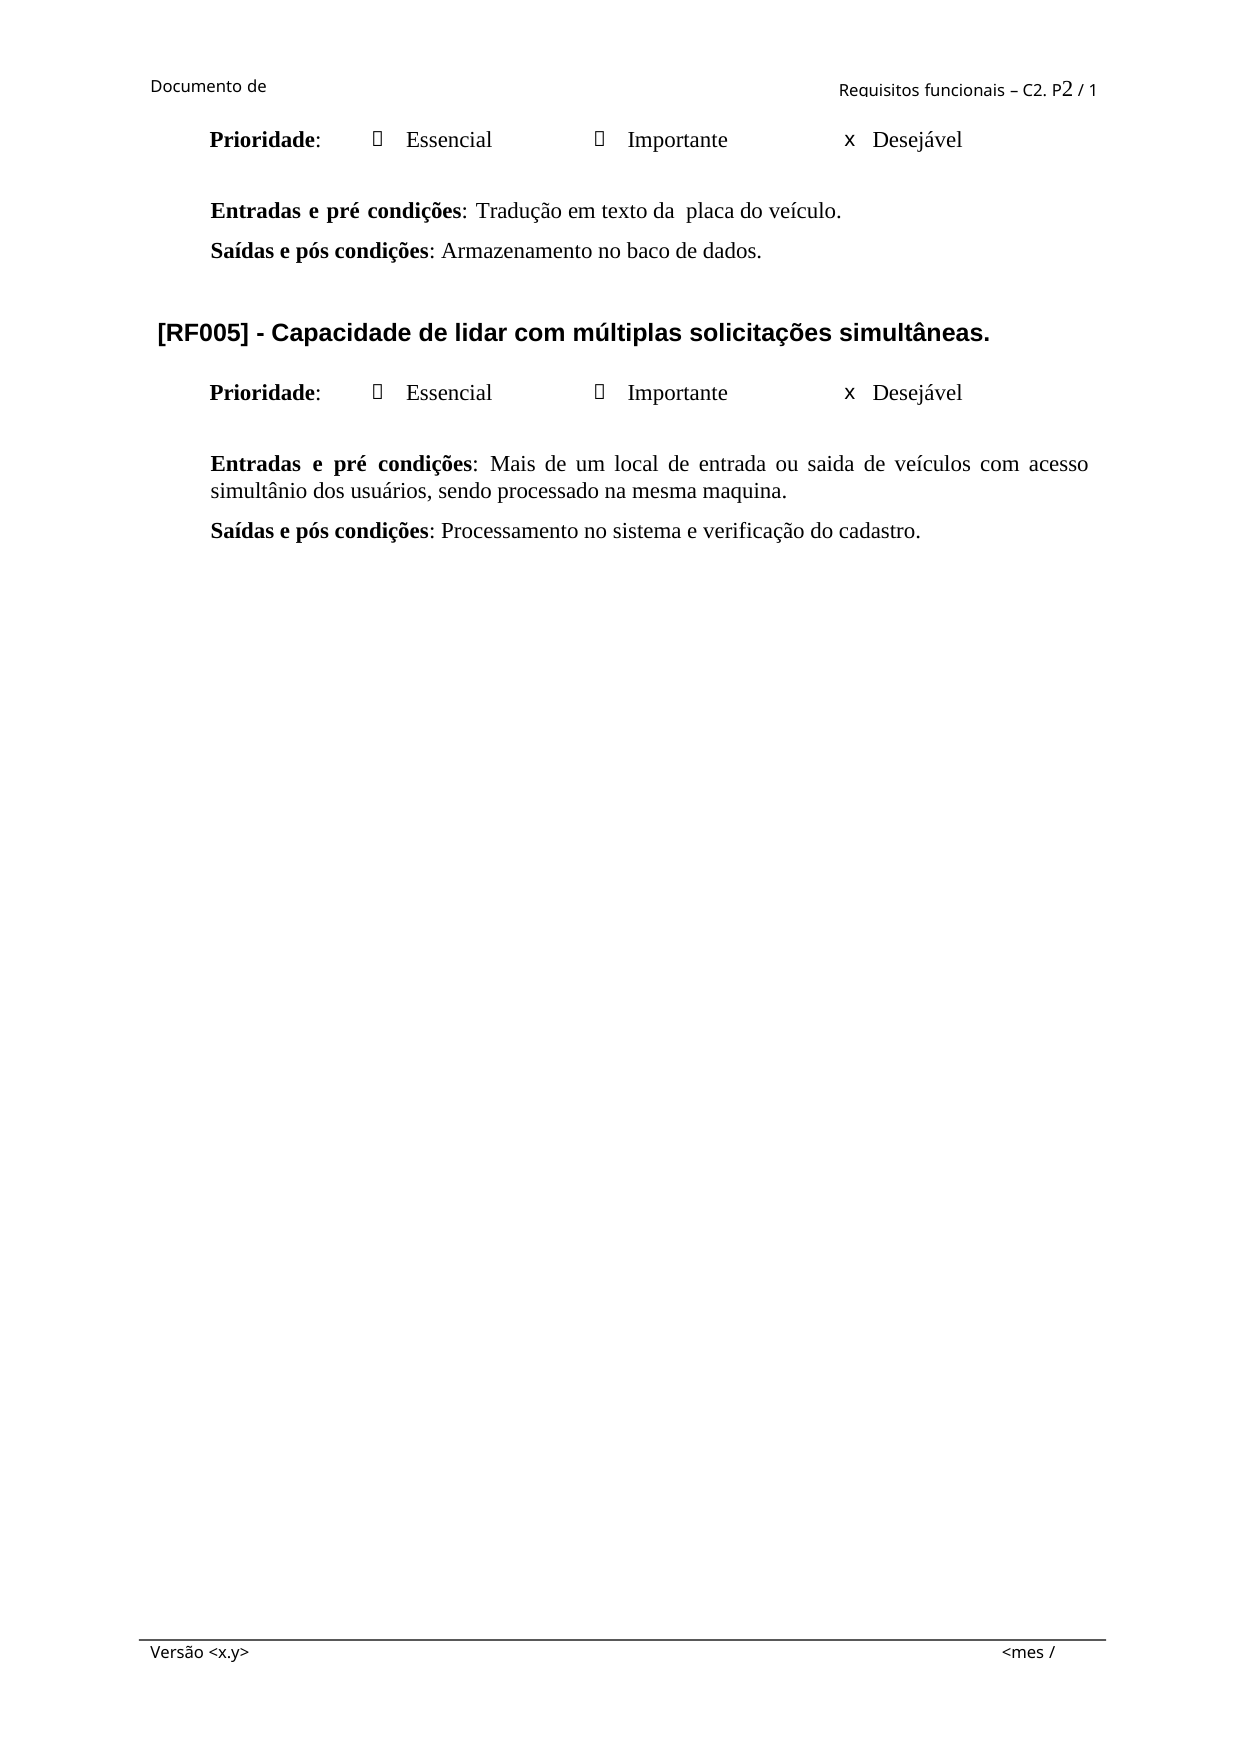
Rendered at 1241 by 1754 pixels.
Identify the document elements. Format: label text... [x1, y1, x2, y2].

text Prioridade:  Essencial  Importante x Desejável [209, 377, 1119, 407]
text Prioridade:  Essencial  Importante x Desejável [209, 124, 1119, 153]
text Entradas e pré condições: Tradução em texto da placa do veículo. [210, 197, 1089, 223]
text Saídas e pós condições: Armazenamento no baco de dados. [210, 237, 1090, 263]
subtitle [RF005] - Capacidade de lidar com múltiplas solicitações simultâneas. [157, 318, 1119, 347]
text Entradas e pré condições: Mais de um local de entrada ou saida de veículos com acesso simultânio dos usuários, sendo processado na mesma maquina. [210, 450, 1089, 503]
text Saídas e pós condições: Processamento no sistema e verificação do cadastro. [210, 517, 1090, 543]
